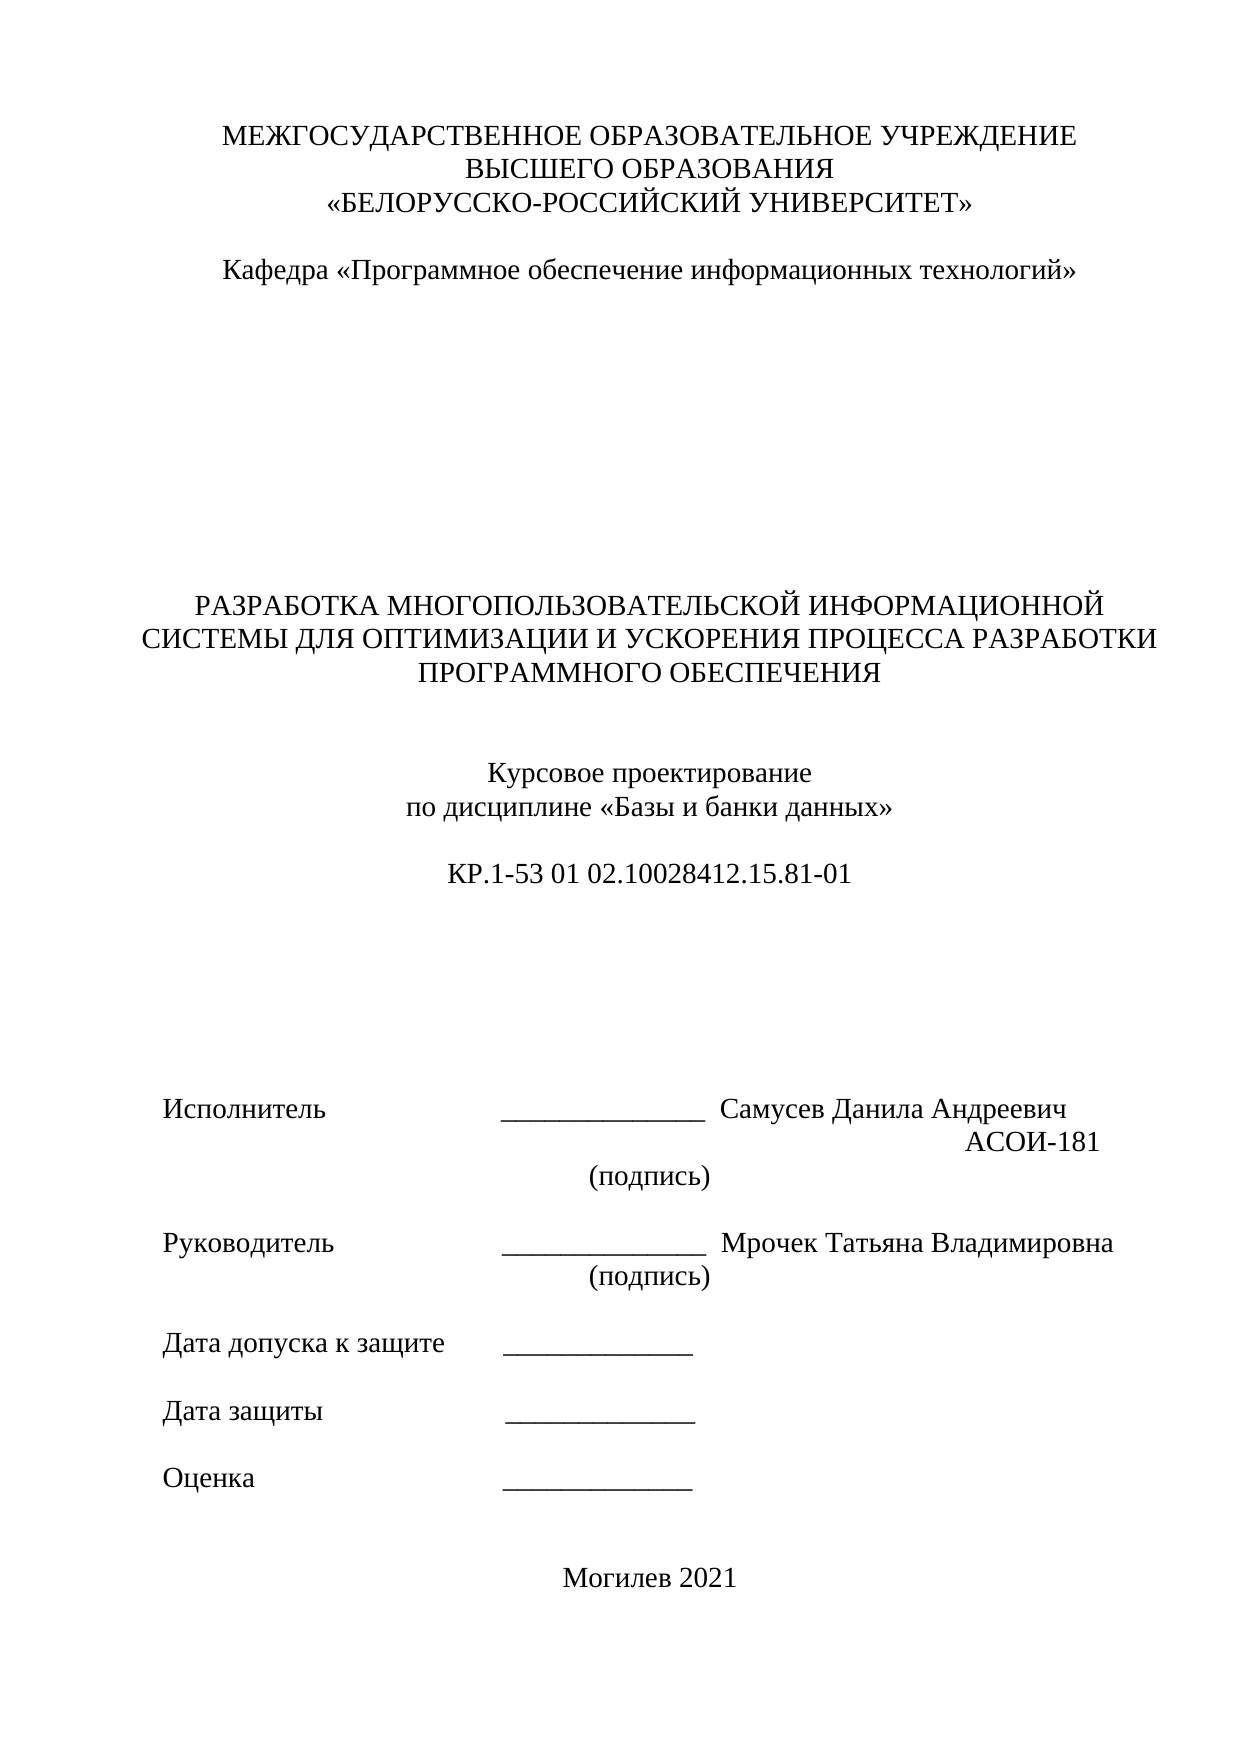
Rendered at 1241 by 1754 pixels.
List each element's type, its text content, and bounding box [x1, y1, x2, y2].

text Оценка _____________ [162, 1460, 1181, 1493]
text Дата допуска к защите _____________ [162, 1326, 1181, 1359]
text МЕЖГОСУДАРСТВЕННОЕ ОБРАЗОВАТЕЛЬНОЕ УЧРЕЖДЕНИЕ [118, 118, 1181, 152]
text РАЗРАБОТКА МНОГОПОЛЬЗОВАТЕЛЬСКОЙ ИНФОРМАЦИОННОЙ СИСТЕМЫ ДЛЯ ОПТИМИЗАЦИИ И УСКОРЕНИЯ ПРОЦЕССА РАЗРАБОТКИ ПРОГРАММНОГО ОБЕСПЕЧЕНИЯ [118, 588, 1181, 688]
text Исполнитель ______________ Самусев Данила Андреевич рррррррррррррррррррррррррррррррррррррррррррррррррррррррАСОИ-181 [162, 1091, 1181, 1158]
text Курсовое проектирование [118, 755, 1181, 789]
text Дата защиты _____________ [162, 1393, 1181, 1426]
text «БЕЛОРУССКО-РОССИЙСКИЙ УНИВЕРСИТЕТ» [118, 185, 1181, 219]
text Кафедра «Программное обеспечение информационных технологий» [118, 252, 1181, 286]
text ВЫСШЕГО ОБРАЗОВАНИЯ [118, 152, 1181, 185]
text КР.1-53 01 02.10028412.15.81-01 [118, 856, 1181, 889]
text Могилев 2021 [118, 1560, 1181, 1594]
text (подпись) [118, 1258, 1181, 1292]
text Руководитель ______________ Мрочек Татьяна Владимировна [162, 1225, 1181, 1258]
text (подпись) [118, 1158, 1181, 1191]
text по дисциплине «Базы и банки данных» [118, 789, 1181, 822]
